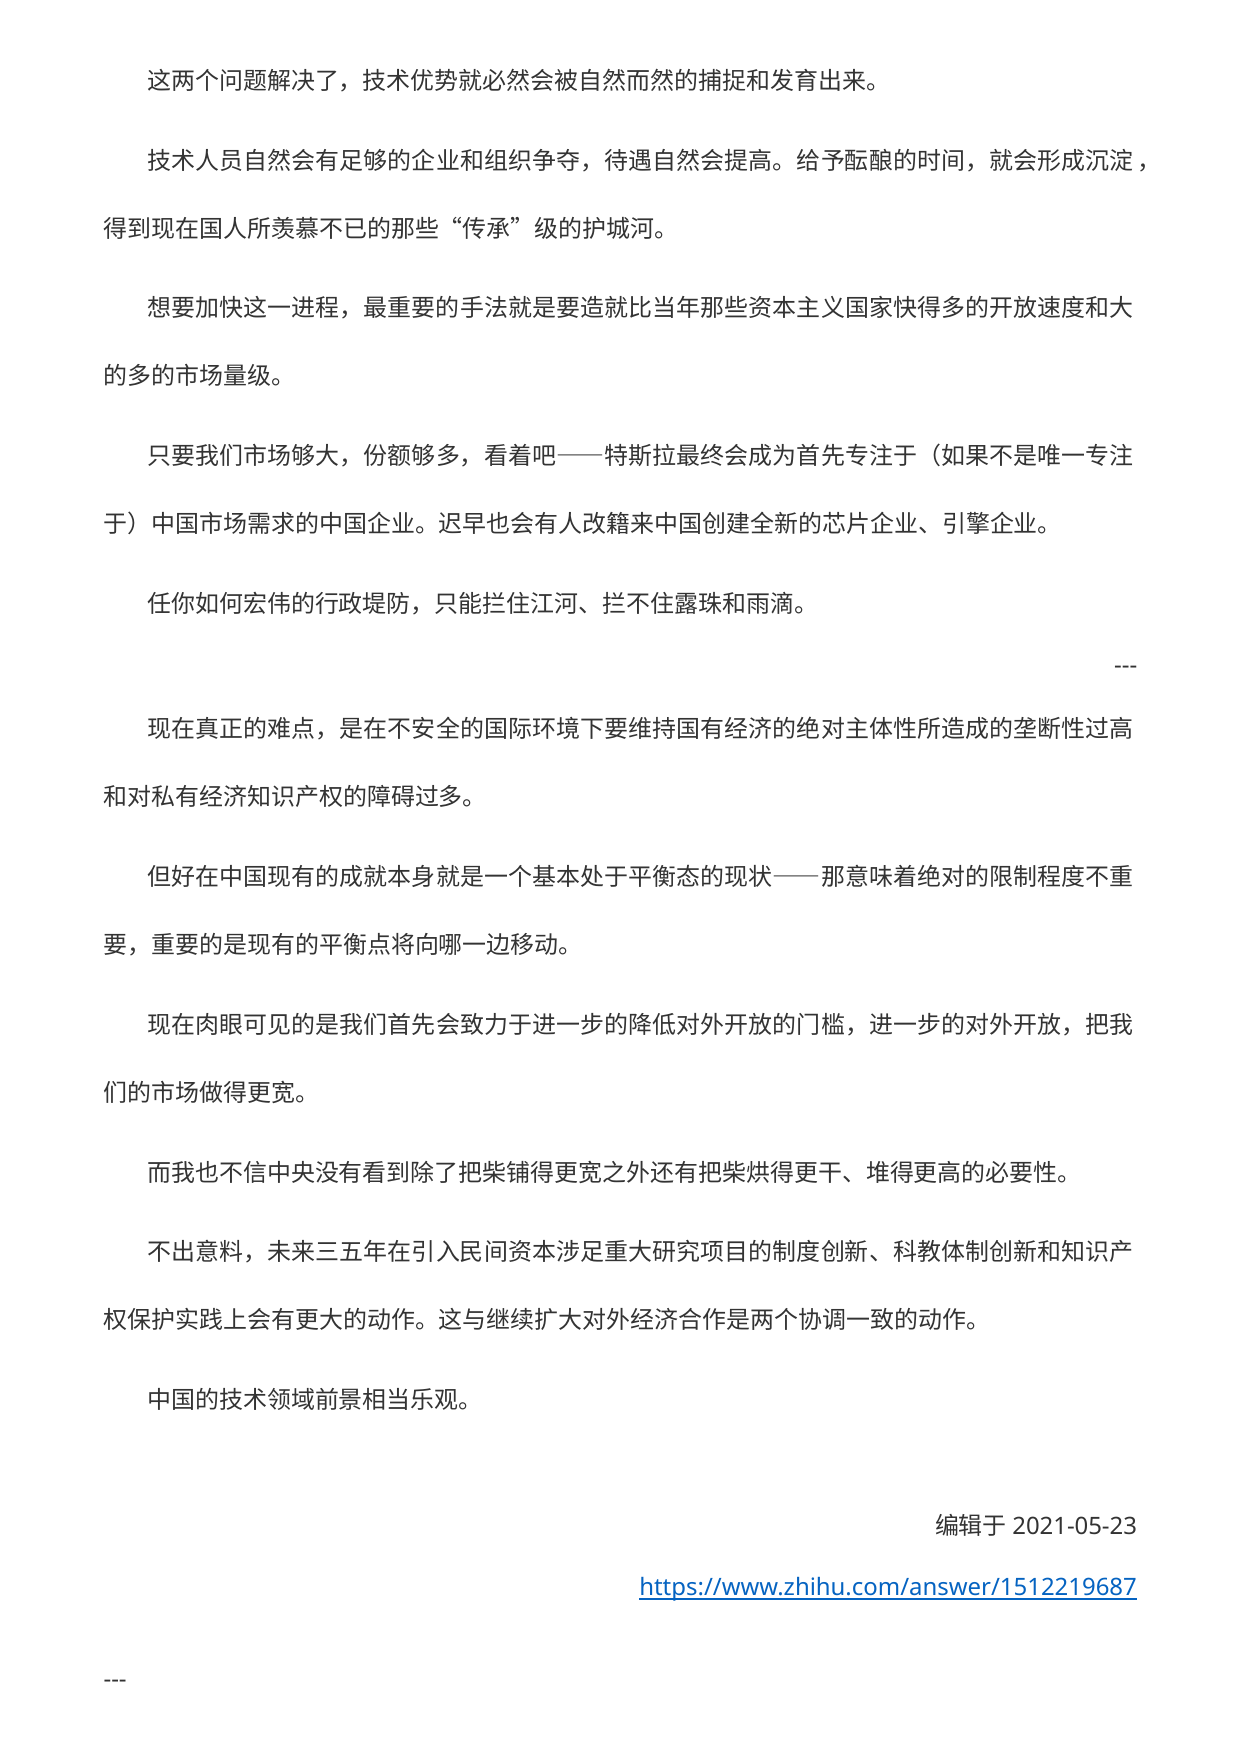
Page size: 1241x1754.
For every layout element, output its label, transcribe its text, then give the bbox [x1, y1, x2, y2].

text https://www.zhihu.com/answer/1512219687 [103, 1569, 1137, 1603]
text 不出意料，未来三五年在引入民间资本涉足重大研究项目的制度创新、科教体制创新和知识产权保护实践上会有更大的动作。这与继续扩大对外经济合作是两个协调一致的动作。 [103, 1216, 1137, 1352]
text 现在肉眼可见的是我们首先会致力于进一步的降低对外开放的门槛，进一步的对外开放，把我们的市场做得更宽。 [103, 989, 1137, 1125]
text 现在真正的难点，是在不安全的国际环境下要维持国有经济的绝对主体性所造成的垄断性过高和对私有经济知识产权的障碍过多。 [103, 693, 1137, 829]
text 只要我们市场够大，份额够多，看着吧——特斯拉最终会成为首先专注于（如果不是唯一专注于）中国市场需求的中国企业。迟早也会有人改籍来中国创建全新的芯片企业、引擎企业。 [103, 420, 1137, 556]
text 技术人员自然会有足够的企业和组织争夺，待遇自然会提高。给予酝酿的时间，就会形成沉淀，得到现在国人所羡慕不已的那些“传承”级的护城河。 [103, 125, 1137, 261]
text --- [103, 648, 1137, 682]
text 但好在中国现有的成就本身就是一个基本处于平衡态的现状——那意味着绝对的限制程度不重要，重要的是现有的平衡点将向哪一边移动。 [103, 841, 1137, 977]
text 而我也不信中央没有看到除了把柴铺得更宽之外还有把柴烘得更干、堆得更高的必要性。 [103, 1137, 1137, 1204]
text 编辑于 2021-05-23 [103, 1490, 1137, 1558]
text 想要加快这一进程，最重要的手法就是要造就比当年那些资本主义国家快得多的开放速度和大的多的市场量级。 [103, 272, 1137, 408]
text --- [103, 1661, 1137, 1695]
text 这两个问题解决了，技术优势就必然会被自然而然的捕捉和发育出来。 [103, 45, 1137, 113]
text 中国的技术领域前景相当乐观。 [103, 1364, 1137, 1432]
text 任你如何宏伟的行政堤防，只能拦住江河、拦不住露珠和雨滴。 [103, 568, 1137, 636]
